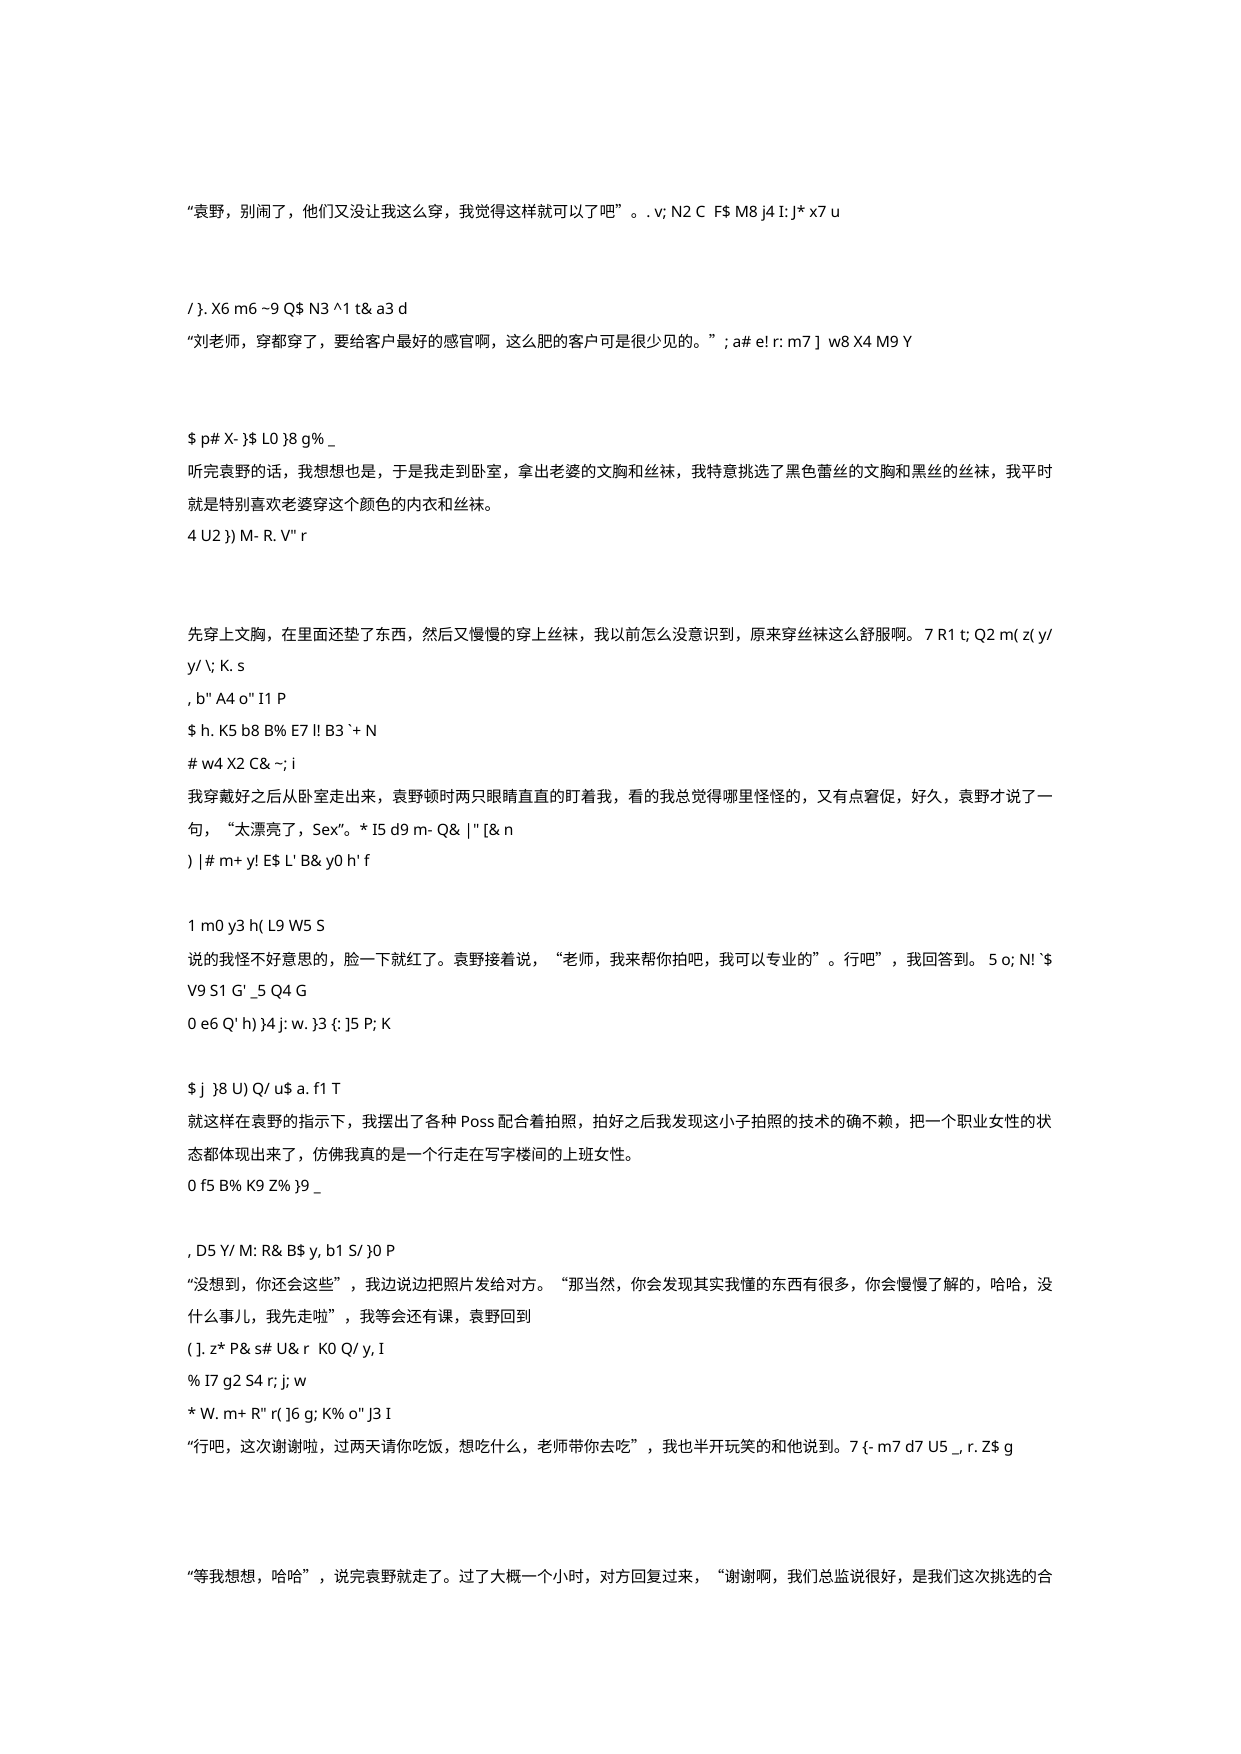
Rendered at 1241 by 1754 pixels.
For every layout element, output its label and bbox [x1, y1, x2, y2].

text [187, 162, 1053, 1592]
